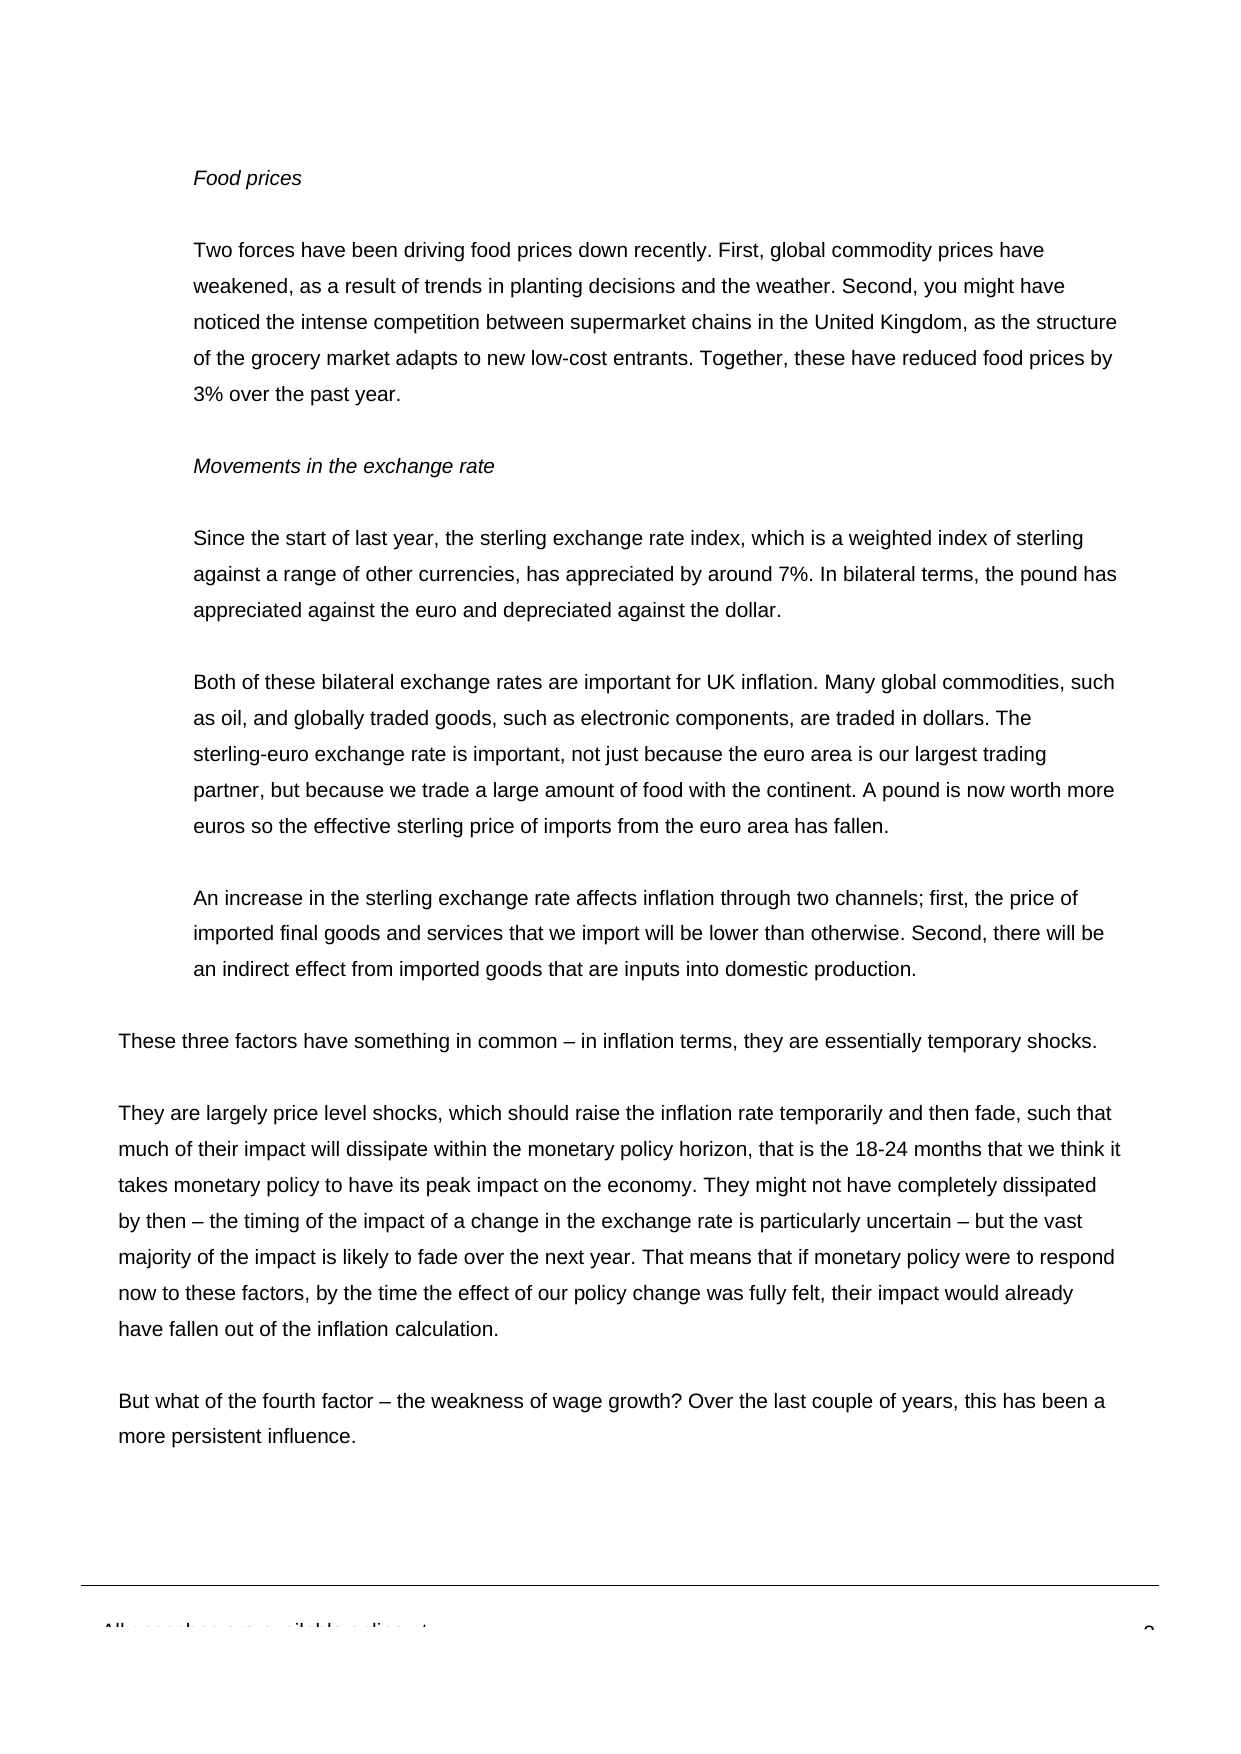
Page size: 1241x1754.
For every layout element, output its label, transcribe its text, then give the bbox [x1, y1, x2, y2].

text They are largely price level shocks, which should raise the inflation rate temporarily and then fade, such that much of their impact will dissipate within the monetary policy horizon, that is the 18-24 months that we think it takes monetary policy to have its peak impact on the economy. They might not have completely dissipated by then – the timing of the impact of a change in the exchange rate is particularly uncertain – but the vast majority of the impact is likely to fade over the next year. That means that if monetary policy were to respond now to these factors, by the time the effect of our policy change was fully felt, their impact would already have fallen out of the inflation calculation. [118, 1101, 1122, 1341]
text Food prices [193, 166, 1138, 190]
text Two forces have been driving food prices down recently. First, global commodity prices have weakened, as a result of trends in planting decisions and the weather. Second, you might have noticed the intense competition between supermarket chains in the United Kingdom, as the structure of the grocery market adapts to new low-cost entrants. Together, these have reduced food prices by 3% over the past year. [193, 238, 1120, 406]
text sterling-euro exchange rate is important, not just because the euro area is our largest trading partner, but because we trade a large amount of food with the continent. A pound is now worth more euros so the effective sterling price of imports from the euro area has fallen. [193, 742, 1118, 837]
text An increase in the sterling exchange rate affects inflation through two channels; first, the price of imported final goods and services that we import will be lower than otherwise. Second, there will be an indirect effect from imported goods that are inputs into domestic production. [193, 885, 1117, 981]
text Movements in the exchange rate [193, 454, 1138, 478]
text But what of the fourth factor – the weakness of wage growth? Over the last couple of years, this has been a more persistent influence. [118, 1389, 1138, 1448]
text Since the start of last year, the sterling exchange rate index, which is a weighted index of sterling against a range of other currencies, has appreciated by around 7%. In bilateral terms, the pound has appreciated against the euro and depreciated against the dollar. [193, 526, 1138, 622]
text Both of these bilateral exchange rates are important for UK inflation. Many global commodities, such as oil, and globally traded goods, such as electronic components, are traded in dollars. The [193, 670, 1120, 729]
text These three factors have something in common – in inflation terms, they are essentially temporary shocks. [118, 1029, 1138, 1053]
